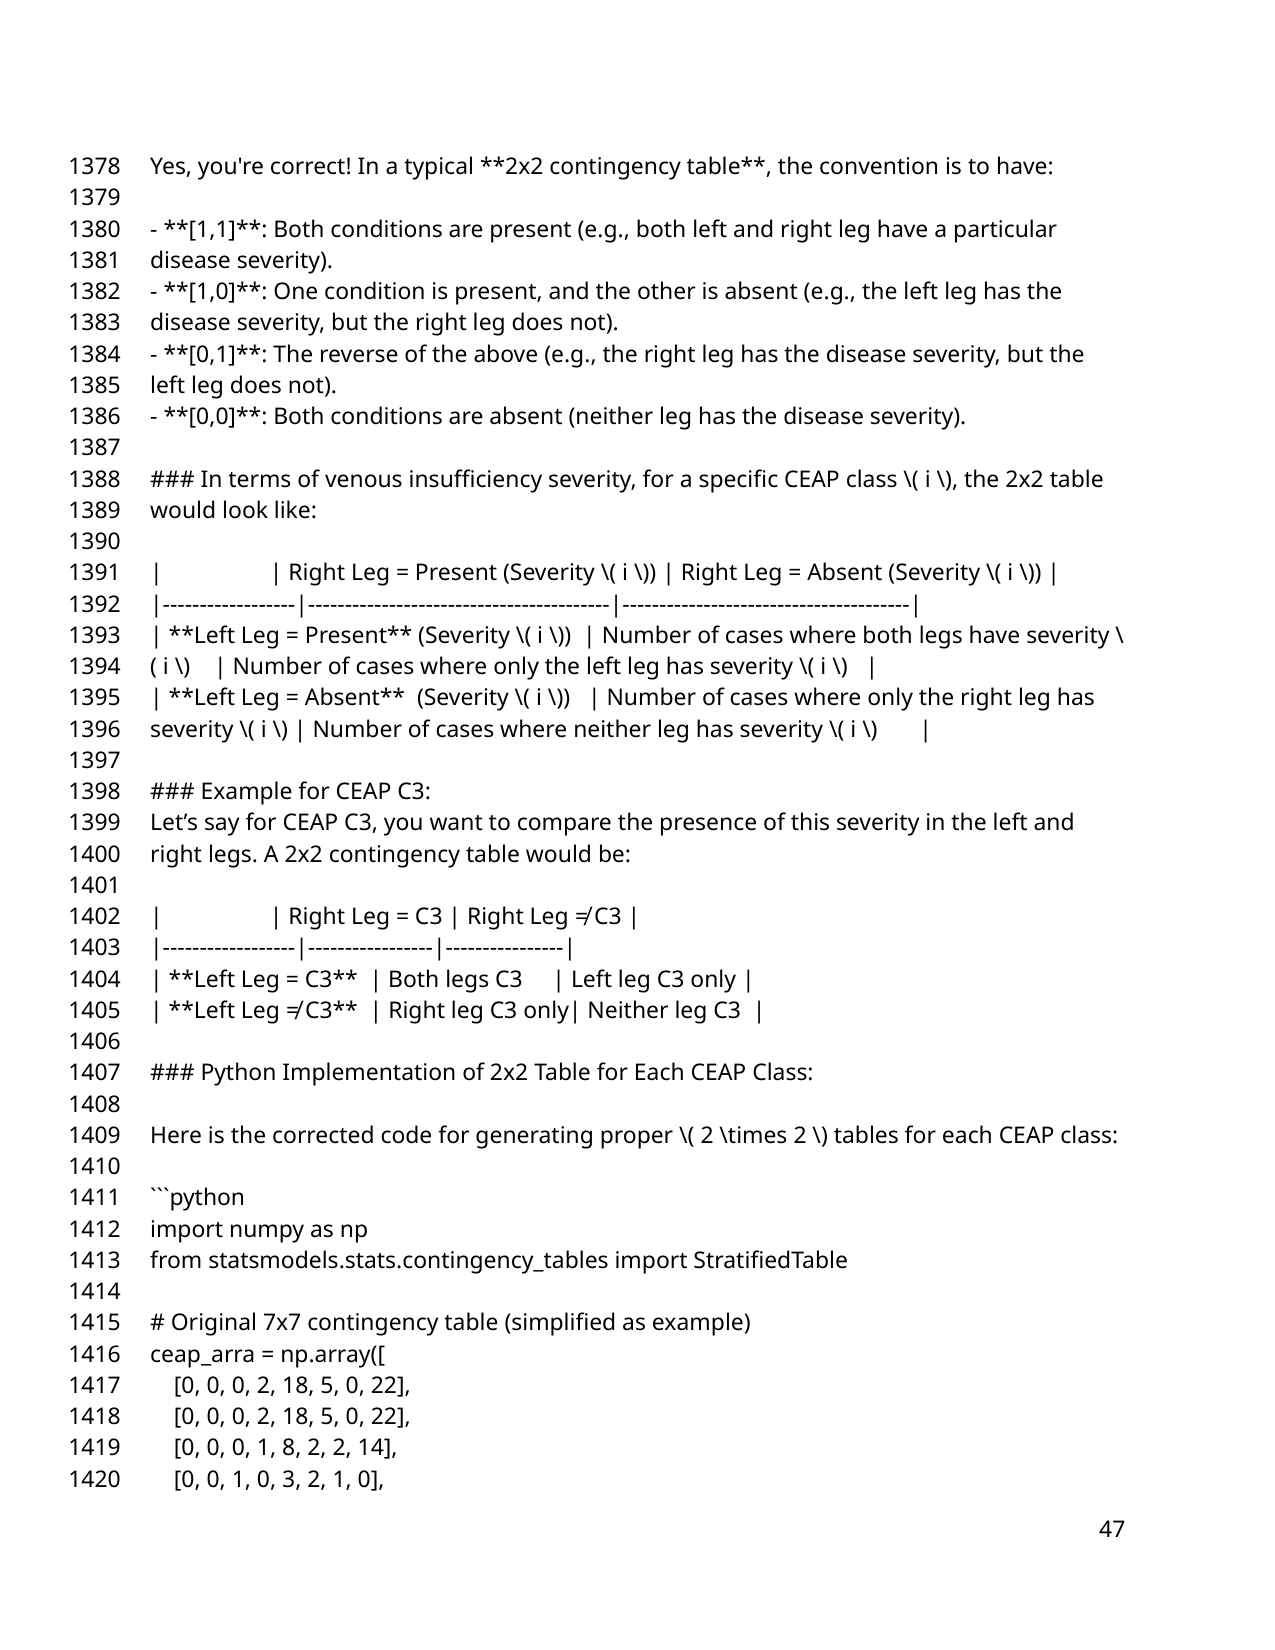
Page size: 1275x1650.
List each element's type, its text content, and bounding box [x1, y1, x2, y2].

text ### Example for CEAP C3: [150, 775, 1125, 806]
text import numpy as np [150, 1212, 1125, 1244]
text [0, 0, 0, 1, 8, 2, 2, 14], [150, 1431, 1125, 1462]
text from statsmodels.stats.contingency_tables import StratifiedTable [150, 1244, 1125, 1275]
text [0, 0, 0, 2, 18, 5, 0, 22], [150, 1400, 1125, 1431]
text | **Left Leg ≠ C3** | Right leg C3 only| Neither leg C3 | [150, 994, 1125, 1025]
text - **[0,1]**: The reverse of the above (e.g., the right leg has the disease severity, but the left leg does not). [150, 337, 1125, 400]
text Yes, you're correct! In a typical **2x2 contingency table**, the convention is to have: [150, 150, 1125, 181]
text | **Left Leg = Absent** (Severity \( i \)) | Number of cases where only the right leg has severity \( i \) | Number of cases where neither leg has severity \( i \) | [150, 681, 1125, 744]
text Let’s say for CEAP C3, you want to compare the presence of this severity in the left and right legs. A 2x2 contingency table would be: [150, 806, 1125, 869]
text - **[1,0]**: One condition is present, and the other is absent (e.g., the left leg has the disease severity, but the right leg does not). [150, 275, 1125, 337]
text ### Python Implementation of 2x2 Table for Each CEAP Class: [150, 1056, 1125, 1087]
text [0, 0, 0, 2, 18, 5, 0, 22], [150, 1369, 1125, 1400]
text | | Right Leg = C3 | Right Leg ≠ C3 | [150, 900, 1125, 931]
text ```python [150, 1181, 1125, 1212]
text | **Left Leg = C3** | Both legs C3 | Left leg C3 only | [150, 962, 1125, 994]
text ceap_arra = np.array([ [150, 1337, 1125, 1369]
text |------------------|-----------------------------------------|---------------------------------------| [150, 587, 1125, 619]
text | | Right Leg = Present (Severity \( i \)) | Right Leg = Absent (Severity \( i \)) | [150, 556, 1125, 587]
text ### In terms of venous insufficiency severity, for a specific CEAP class \( i \), the 2x2 table would look like: [150, 462, 1125, 525]
text - **[1,1]**: Both conditions are present (e.g., both left and right leg have a particular disease severity). [150, 212, 1125, 275]
text |------------------|-----------------|----------------| [150, 931, 1125, 962]
text # Original 7x7 contingency table (simplified as example) [150, 1306, 1125, 1337]
text | **Left Leg = Present** (Severity \( i \)) | Number of cases where both legs have severity \( i \) | Number of cases where only the left leg has severity \( i \) | [150, 619, 1125, 681]
text [0, 0, 1, 0, 3, 2, 1, 0], [150, 1462, 1125, 1494]
text - **[0,0]**: Both conditions are absent (neither leg has the disease severity). [150, 400, 1125, 431]
text Here is the corrected code for generating proper \( 2 \times 2 \) tables for each CEAP class: [150, 1119, 1125, 1150]
